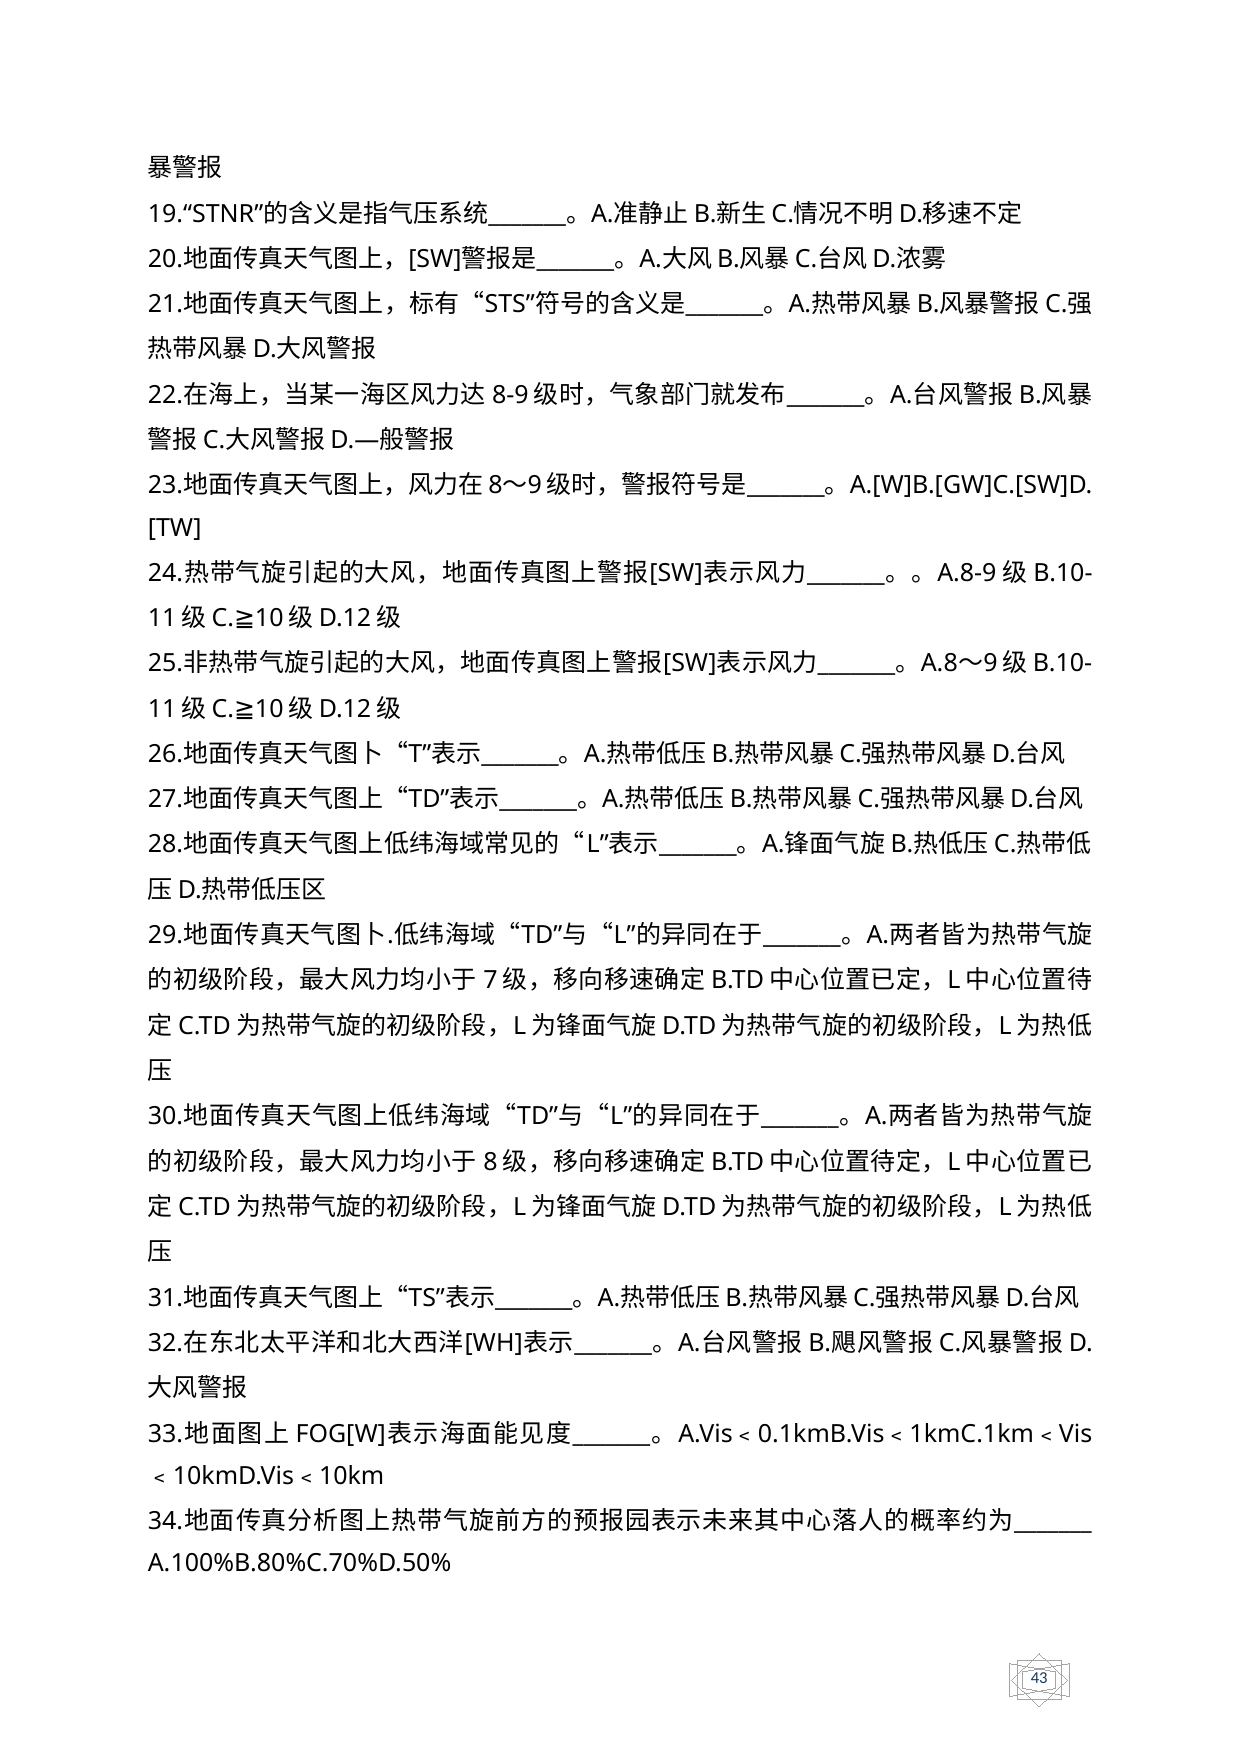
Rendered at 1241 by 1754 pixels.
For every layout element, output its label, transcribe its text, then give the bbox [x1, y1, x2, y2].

text 32.在东北太平洋和北大西洋[WH]表示_______。A.台风警报B.飓风警报C.风暴警报D.大风警报 [148, 1322, 1092, 1404]
text 31.地面传真天气图上“TS”表示_______。A.热带低压B.热带风暴C.强热带风暴D.台风 [148, 1277, 1092, 1313]
text 23.地面传真天气图上，风力在8〜9级时，警报符号是_______。A.[W]B.[GW]C.[SW]D.[TW] [148, 465, 1092, 544]
text 33.地面图上FOG[W]表示海面能见度_______。A.Vis﹤0.1kmB.Vis﹤1kmC.1km﹤Vis﹤10kmD.Vis﹤10km [148, 1413, 1092, 1492]
text 20.地面传真天气图上，[SW]警报是_______。A.大风B.风暴C.台风D.浓雾 [148, 238, 1092, 274]
text 28.地面传真天气图上低纬海域常见的“L”表示_______。A.锋面气旋B.热低压C.热带低压D.热带低压区 [148, 824, 1092, 906]
text 34.地面传真分析图上热带气旋前方的预报园表示未来其中心落人的概率约为_______。A.100%B.80%C.70%D.50% [148, 1500, 1092, 1579]
text 24.热带气旋引起的大风，地面传真图上警报[SW]表示风力_______。。A.8-9级B.10-11级C.≧10级D.12级 [148, 552, 1092, 634]
text 22.在海上，当某一海区风力达8-9级时，气象部门就发布_______。A.台风警报B.风暴警报C.大风警报D.—般警报 [148, 374, 1092, 456]
text 21.地面传真天气图上，标有“STS”符号的含义是_______。A.热带风暴B.风暴警报C.强热带风暴D.大风警报 [148, 284, 1092, 365]
text 29.地面传真天气图卜.低纬海域“TD”与“L”的异同在于_______。A.两者皆为热带气旋的初级阶段，最大风力均小于7级，移向移速确定B.TD中心位置已定，L中心位置待定C.TD为热带气旋的初级阶段，L为锋面气旋D.TD为热带气旋的初级阶段，L为热低压 [148, 914, 1092, 1087]
text 19.“STNR”的含义是指气压系统_______。A.准静止B.新生C.情况不明D.移速不定 [148, 193, 1092, 229]
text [148, 148, 1092, 184]
text 26.地面传真天气图卜“T”表示_______。A.热带低压B.热带风暴C.强热带风暴D.台风 [148, 733, 1092, 769]
text 25.非热带气旋引起的大风，地面传真图上警报[SW]表示风力_______。A.8〜9级B.10-11级C.≧10级D.12级 [148, 643, 1092, 724]
text 30.地面传真天气图上低纬海域“TD”与“L”的异同在于_______。A.两者皆为热带气旋的初级阶段，最大风力均小于8级，移向移速确定B.TD中心位置待定，L中心位置已定C.TD为热带气旋的初级阶段，L为锋面气旋D.TD为热带气旋的初级阶段，L为热低压 [148, 1096, 1092, 1268]
text 27.地面传真天气图上“TD”表示_______。A.热带低压B.热带风暴C.强热带风暴D.台风 [148, 779, 1092, 815]
